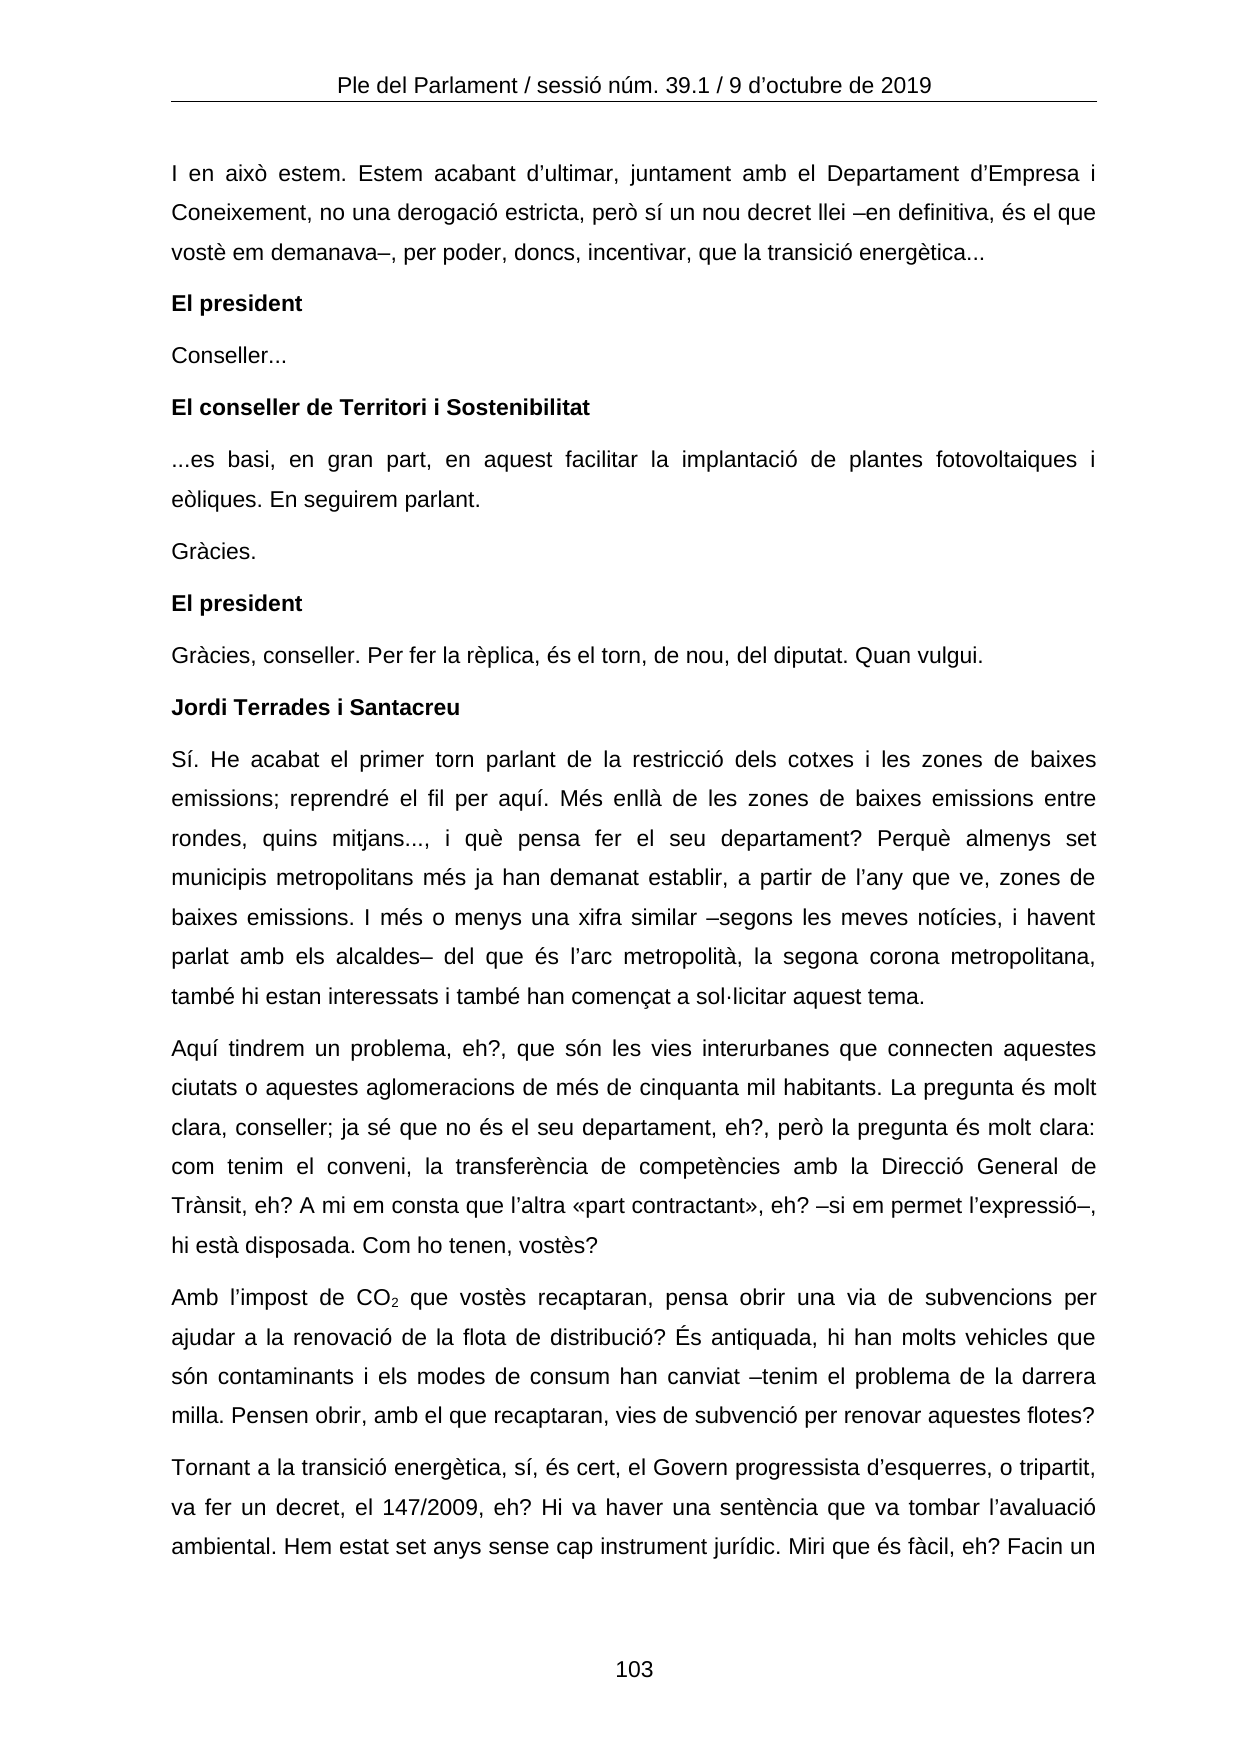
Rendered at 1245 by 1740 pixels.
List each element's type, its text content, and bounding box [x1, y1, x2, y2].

text Sí. He acabat el primer torn parlant de la restricció dels cotxes i les zones de baixes emissions; reprendré el fil per aquí. Més enllà de les zones de baixes emissions entre rondes, quins mitjans..., i què pensa fer el seu departament? Perquè almenys set municipis metropolitans més ja han demanat establir, a partir de l’any que ve, zones de baixes emissions. I més o menys una xifra similar –segons les meves notícies, i havent parlat amb els alcaldes– del que és l’arc metropolità, la segona corona metropolitana, també hi estan interessats i també han començat a sol·licitar aquest tema. [171, 746, 1097, 1009]
text Gràcies. [171, 538, 1097, 564]
text El conseller de Territori i Sostenibilitat [171, 394, 1097, 421]
text Jordi Terrades i Santacreu [171, 694, 1097, 720]
text Conseller... [171, 342, 1097, 369]
text Amb l’impost de CO2 que vostès recaptaran, pensa obrir una via de subvencions per ajudar a la renovació de la flota de distribució? És antiquada, hi han molts vehicles que són contaminants i els modes de consum han canviat –tenim el problema de la darrera milla. Pensen obrir, amb el que recaptaran, vies de subvenció per renovar aquestes flotes? [171, 1284, 1097, 1429]
text Aquí tindrem un problema, eh?, que són les vies interurbanes que connecten aquestes ciutats o aquestes aglomeracions de més de cinquanta mil habitants. La pregunta és molt clara, conseller; ja sé que no és el seu departament, eh?, però la pregunta és molt clara: com tenim el conveni, la transferència de competències amb la Direcció General de Trànsit, eh? A mi em consta que l’altra «part contractant», eh? –si em permet l’expressió–, hi està disposada. Com ho tenen, vostès? [171, 1034, 1097, 1258]
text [171, 1454, 1097, 1560]
text I en això estem. Estem acabant d’ultimar, juntament amb el Departament d’Empresa i Coneixement, no una derogació estricta, però sí un nou decret llei –en definitiva, és el que vostè em demanava–, per poder, doncs, incentivar, que la transició energètica... [171, 159, 1097, 265]
text Gràcies, conseller. Per fer la rèplica, és el torn, de nou, del diputat. Quan vulgui. [171, 642, 1097, 668]
text ...es basi, en gran part, en aquest facilitar la implantació de plantes fotovoltaiques i eòliques. En seguirem parlant. [171, 446, 1097, 512]
text El president [171, 590, 1097, 616]
text El president [171, 290, 1097, 317]
